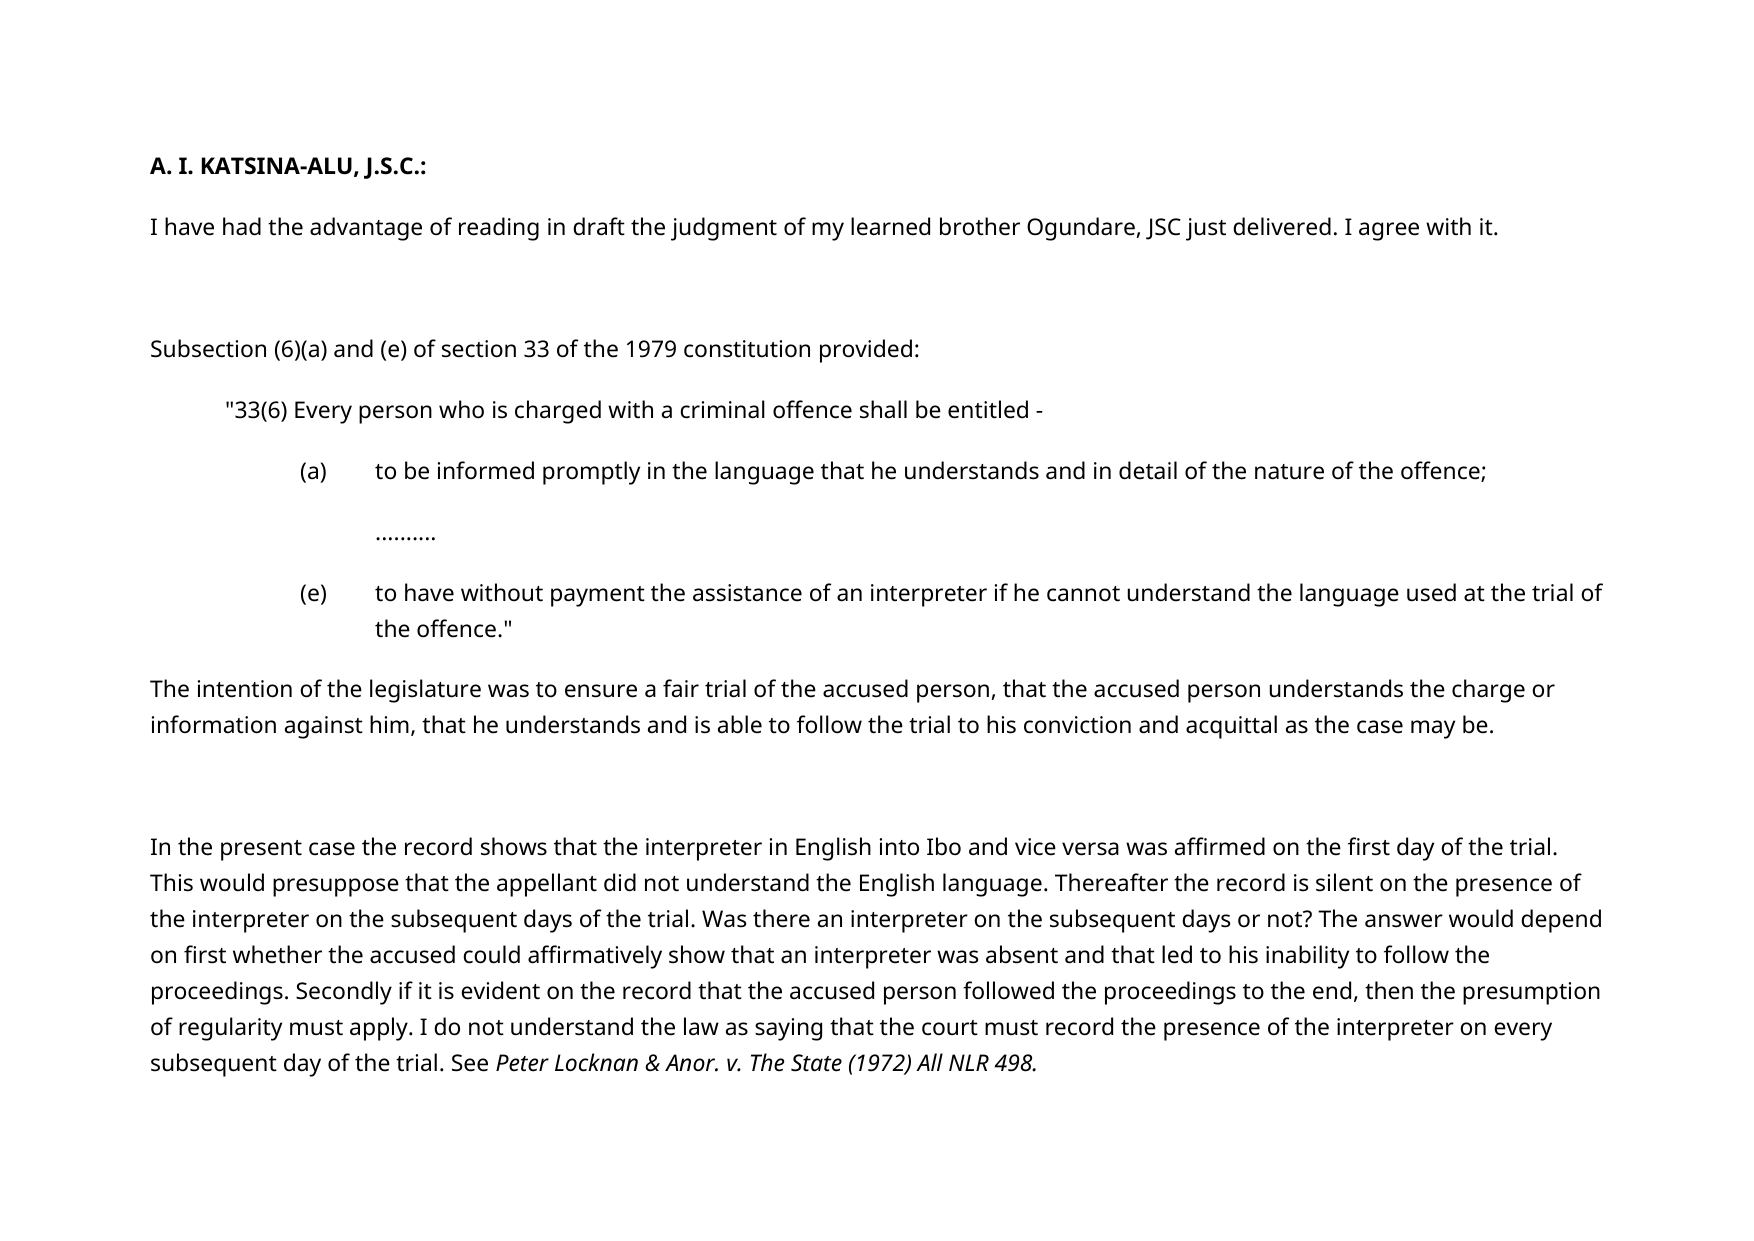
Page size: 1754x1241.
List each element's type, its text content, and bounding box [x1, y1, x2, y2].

text .......... [300, 516, 1604, 547]
text "33(6) Every person who is charged with a criminal offence shall be entitled - [225, 394, 1604, 425]
text (a) to be informed promptly in the language that he understands and in detail of the nature of the offence; [300, 455, 1604, 486]
text Subsection (6)(a) and (e) of section 33 of the 1979 constitution provided: [150, 333, 1604, 364]
text A. I. KATSINA-ALU, J.S.C.: [150, 150, 1604, 181]
text In the present case the record shows that the interpreter in English into Ibo and vice versa was affirmed on the first day of the trial. This would presuppose that the appellant did not understand the English language. Thereafter the record is silent on the presence of the interpreter on the subsequent days of the trial. Was there an interpreter on the subsequent days or not? The answer would depend on first whether the accused could affirmatively show that an interpreter was absent and that led to his inability to follow the proceedings. Secondly if it is evident on the record that the accused person followed the proceedings to the end, then the presumption of regularity must apply. I do not understand the law as saying that the court must record the presence of the interpreter on every subsequent day of the trial. See Peter Locknan & Anor. v. The State (1972) All NLR 498. [150, 831, 1604, 1078]
text I have had the advantage of reading in draft the judgment of my learned brother Ogundare, JSC just delivered. I agree with it. [150, 211, 1604, 242]
text (e) to have without payment the assistance of an interpreter if he cannot understand the language used at the trial of the offence." [300, 577, 1604, 644]
text The intention of the legislature was to ensure a fair trial of the accused person, that the accused person understands the charge or information against him, that he understands and is able to follow the trial to his conviction and acquittal as the case may be. [150, 673, 1604, 741]
